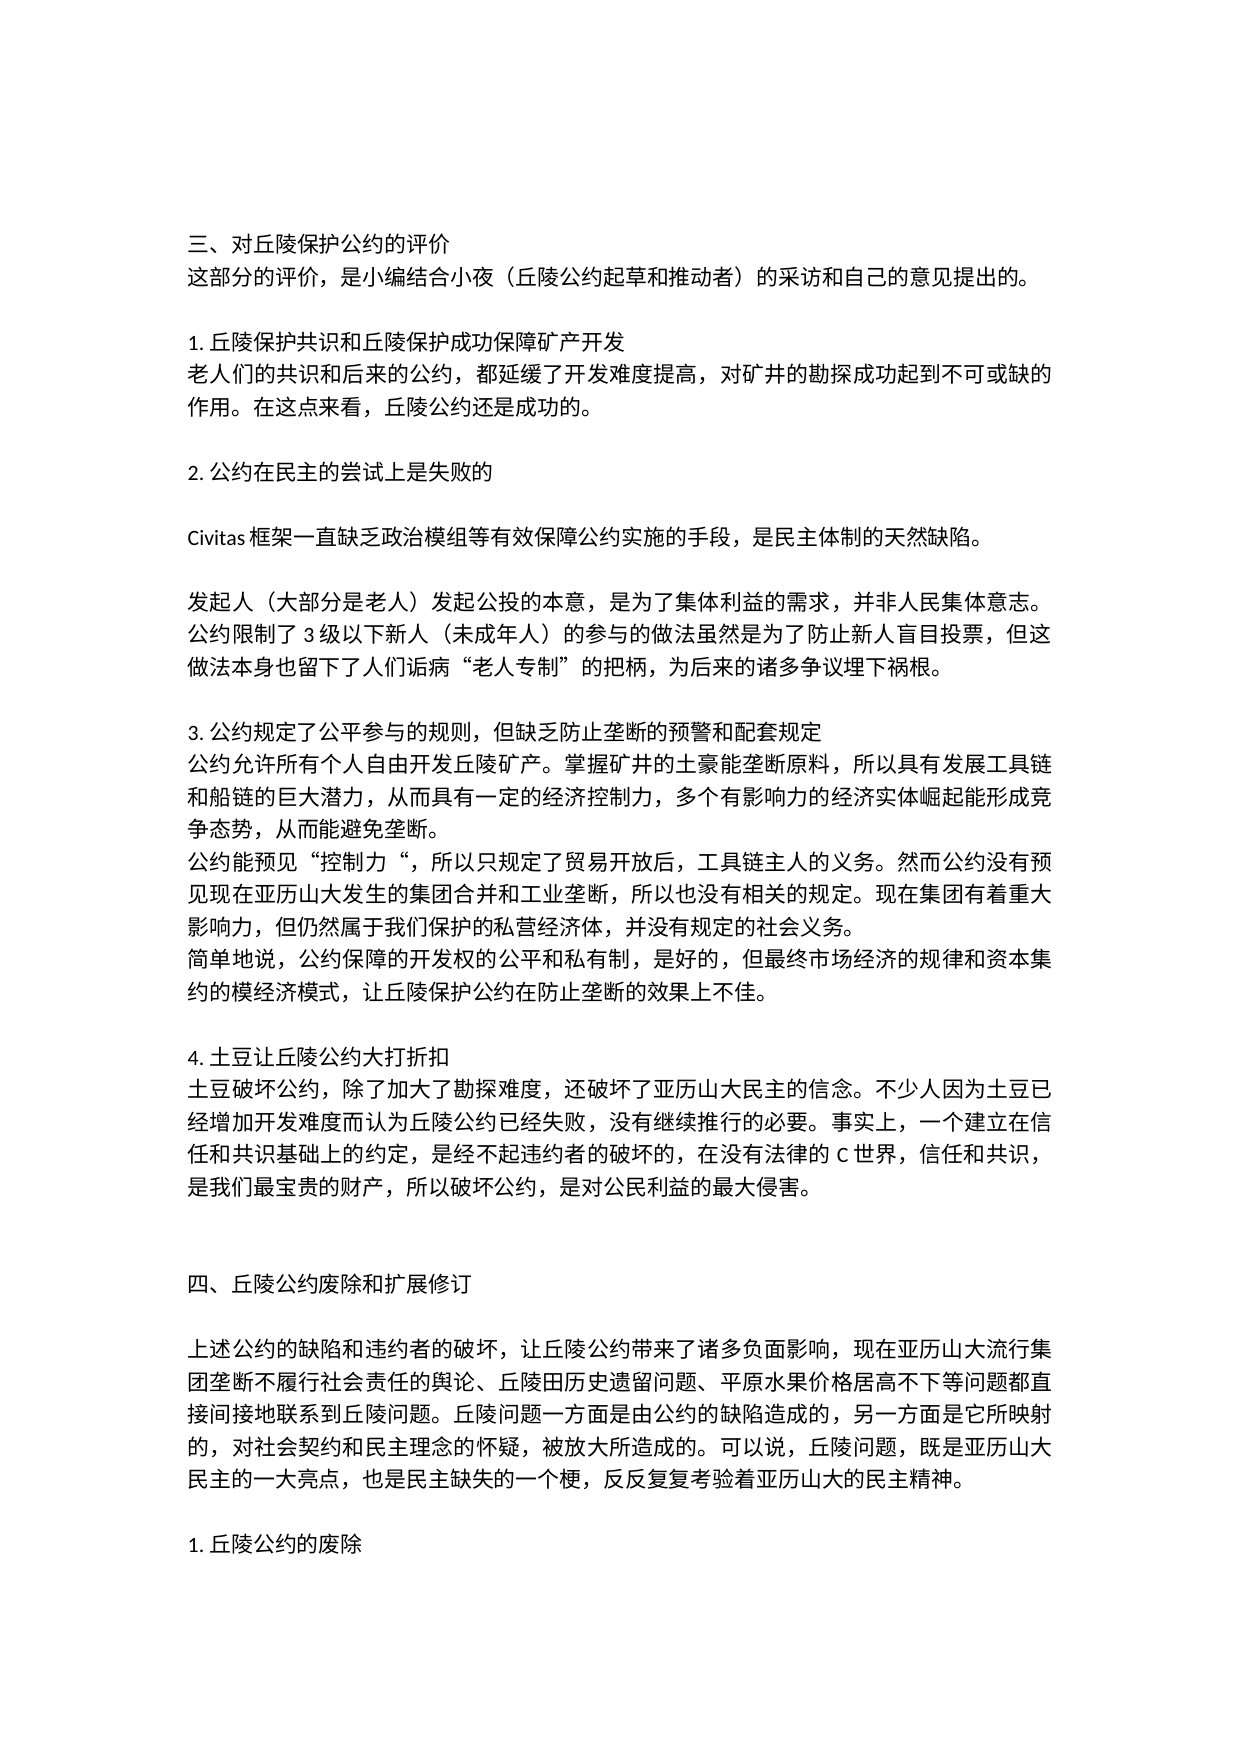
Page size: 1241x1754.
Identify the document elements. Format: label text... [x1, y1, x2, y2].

text 4. 土豆让丘陵公约大打折扣 [187, 1039, 1053, 1072]
text 这部分的评价，是小编结合小夜（丘陵公约起草和推动者）的采访和自己的意见提出的。 [187, 259, 1053, 292]
text 上述公约的缺陷和违约者的破坏，让丘陵公约带来了诸多负面影响，现在亚历山大流行集团垄断不履行社会责任的舆论、丘陵田历史遗留问题、平原水果价格居高不下等问题都直接间接地联系到丘陵问题。丘陵问题一方面是由公约的缺陷造成的，另一方面是它所映射的，对社会契约和民主理念的怀疑，被放大所造成的。可以说，丘陵问题，既是亚历山大民主的一大亮点，也是民主缺失的一个梗，反反复复考验着亚历山大的民主精神。 [187, 1332, 1053, 1494]
text 3. 公约规定了公平参与的规则，但缺乏防止垄断的预警和配套规定 [187, 714, 1053, 747]
text 1. 丘陵公约的废除 [187, 1527, 1053, 1559]
text Civitas框架一直缺乏政治模组等有效保障公约实施的手段，是民主体制的天然缺陷。 [187, 519, 1053, 552]
text 老人们的共识和后来的公约，都延缓了开发难度提高，对矿井的勘探成功起到不可或缺的作用。在这点来看，丘陵公约还是成功的。 [187, 357, 1053, 422]
text 公约能预见“控制力“，所以只规定了贸易开放后，工具链主人的义务。然而公约没有预见现在亚历山大发生的集团合并和工业垄断，所以也没有相关的规定。现在集团有着重大影响力，但仍然属于我们保护的私营经济体，并没有规定的社会义务。 [187, 844, 1053, 942]
text 1. 丘陵保护共识和丘陵保护成功保障矿产开发 [187, 324, 1053, 357]
text 公约允许所有个人自由开发丘陵矿产。掌握矿井的土豪能垄断原料，所以具有发展工具链和船链的巨大潜力，从而具有一定的经济控制力，多个有影响力的经济实体崛起能形成竞争态势，从而能避免垄断。 [187, 747, 1053, 844]
text 发起人（大部分是老人）发起公投的本意，是为了集体利益的需求，并非人民集体意志。公约限制了3级以下新人（未成年人）的参与的做法虽然是为了防止新人盲目投票，但这做法本身也留下了人们诟病“老人专制”的把柄，为后来的诸多争议埋下祸根。 [187, 584, 1053, 682]
text 2. 公约在民主的尝试上是失败的 [187, 454, 1053, 487]
text 四、丘陵公约废除和扩展修订 [187, 1267, 1053, 1299]
text 简单地说，公约保障的开发权的公平和私有制，是好的，但最终市场经济的规律和资本集约的模经济模式，让丘陵保护公约在防止垄断的效果上不佳。 [187, 942, 1053, 1007]
text 三、对丘陵保护公约的评价 [187, 227, 1053, 259]
text 土豆破坏公约，除了加大了勘探难度，还破坏了亚历山大民主的信念。不少人因为土豆已经增加开发难度而认为丘陵公约已经失败，没有继续推行的必要。事实上，一个建立在信任和共识基础上的约定，是经不起违约者的破坏的，在没有法律的C世界，信任和共识，是我们最宝贵的财产，所以破坏公约，是对公民利益的最大侵害。 [187, 1072, 1053, 1202]
